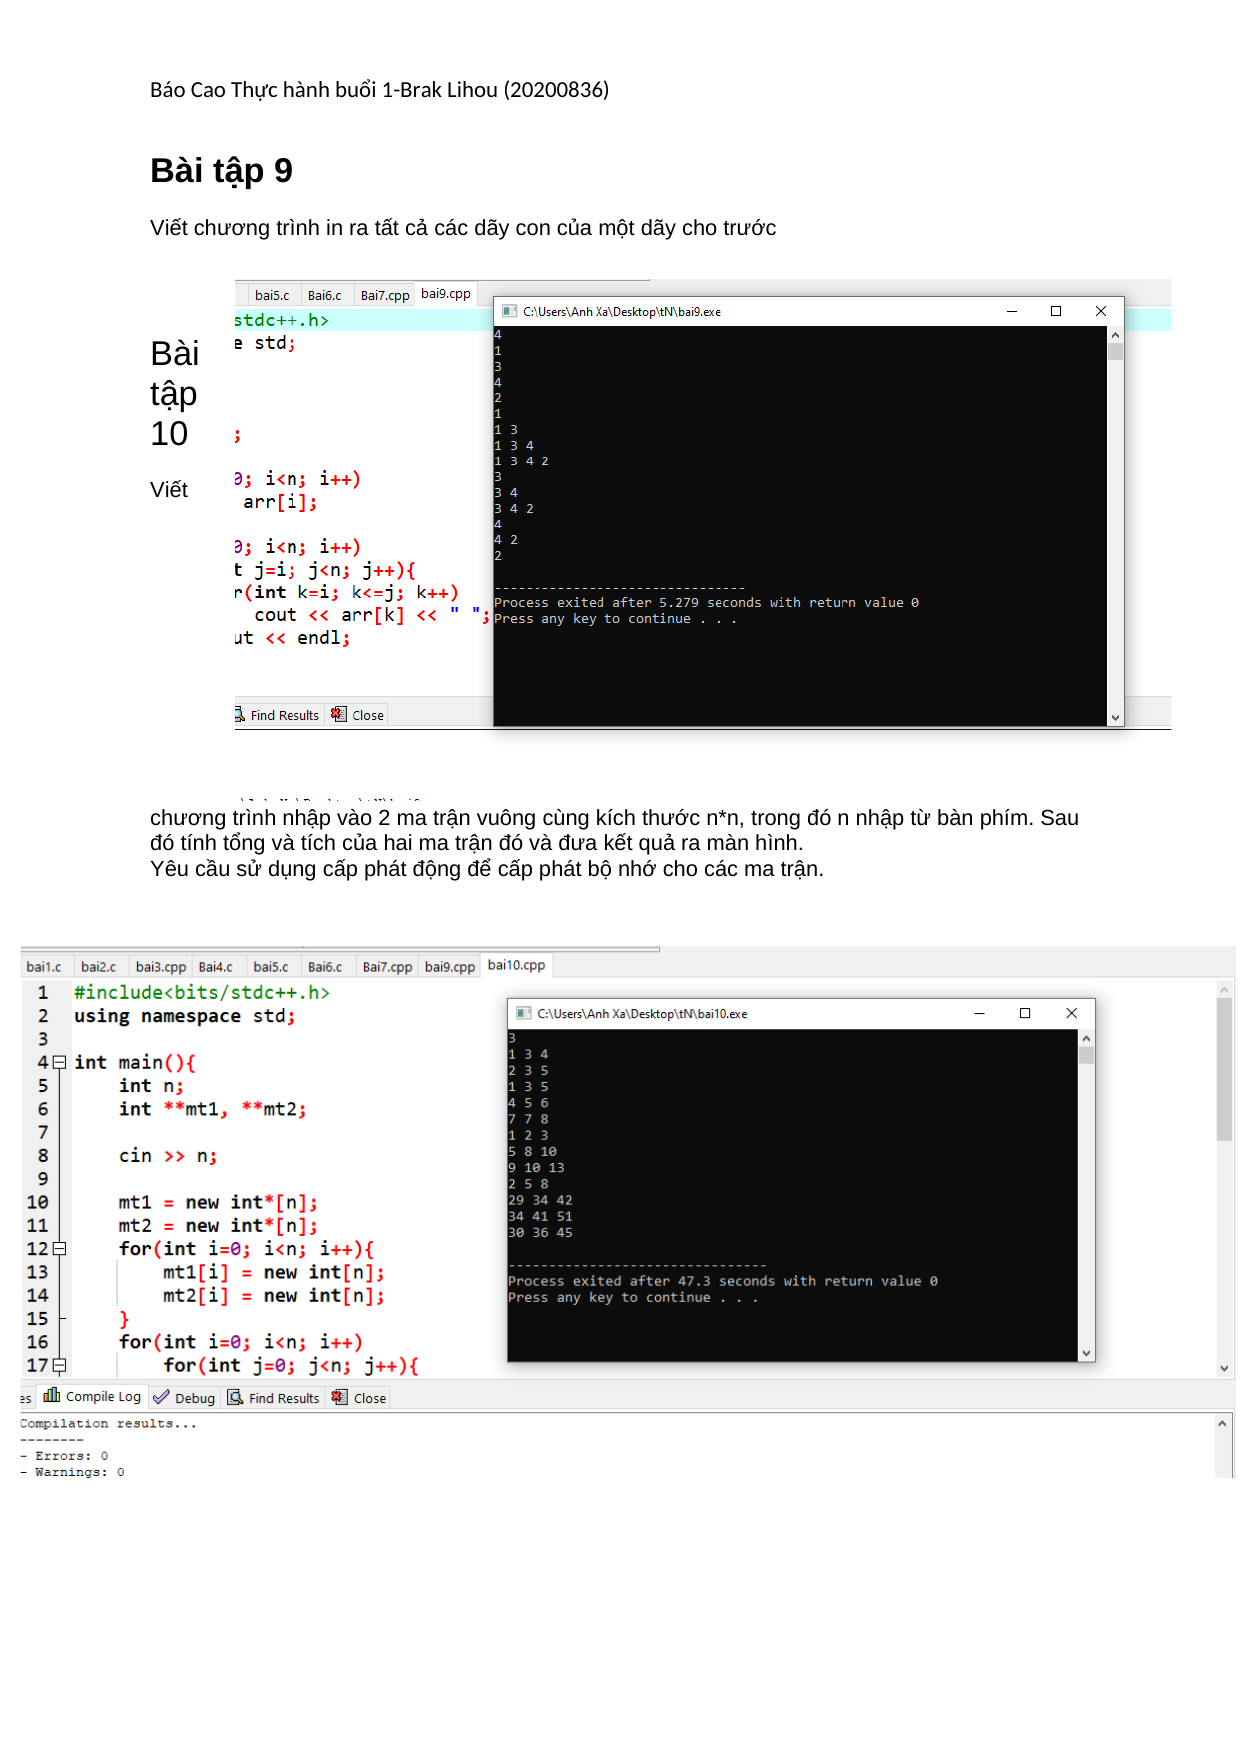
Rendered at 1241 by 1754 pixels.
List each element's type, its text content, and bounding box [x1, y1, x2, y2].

picture [235, 279, 1172, 801]
text Viết chương trình nhập vào 2 ma trận vuông cùng kích thước n*n, trong đó n nhập từ bàn phím. Sau đó tính tổng và tích của hai ma trận đó và đưa kết quả ra màn hình. Yêu cầu sử dụng cấp phát động để cấp phát bộ nhớ cho các ma trận. [150, 477, 1090, 881]
subtitle Bài tập 10 [150, 333, 235, 452]
text Viết chương trình in ra tất cả các dãy con của một dãy cho trước [150, 214, 1090, 240]
picture [20, 946, 1237, 1478]
text Bài tập 9 [150, 150, 1090, 189]
